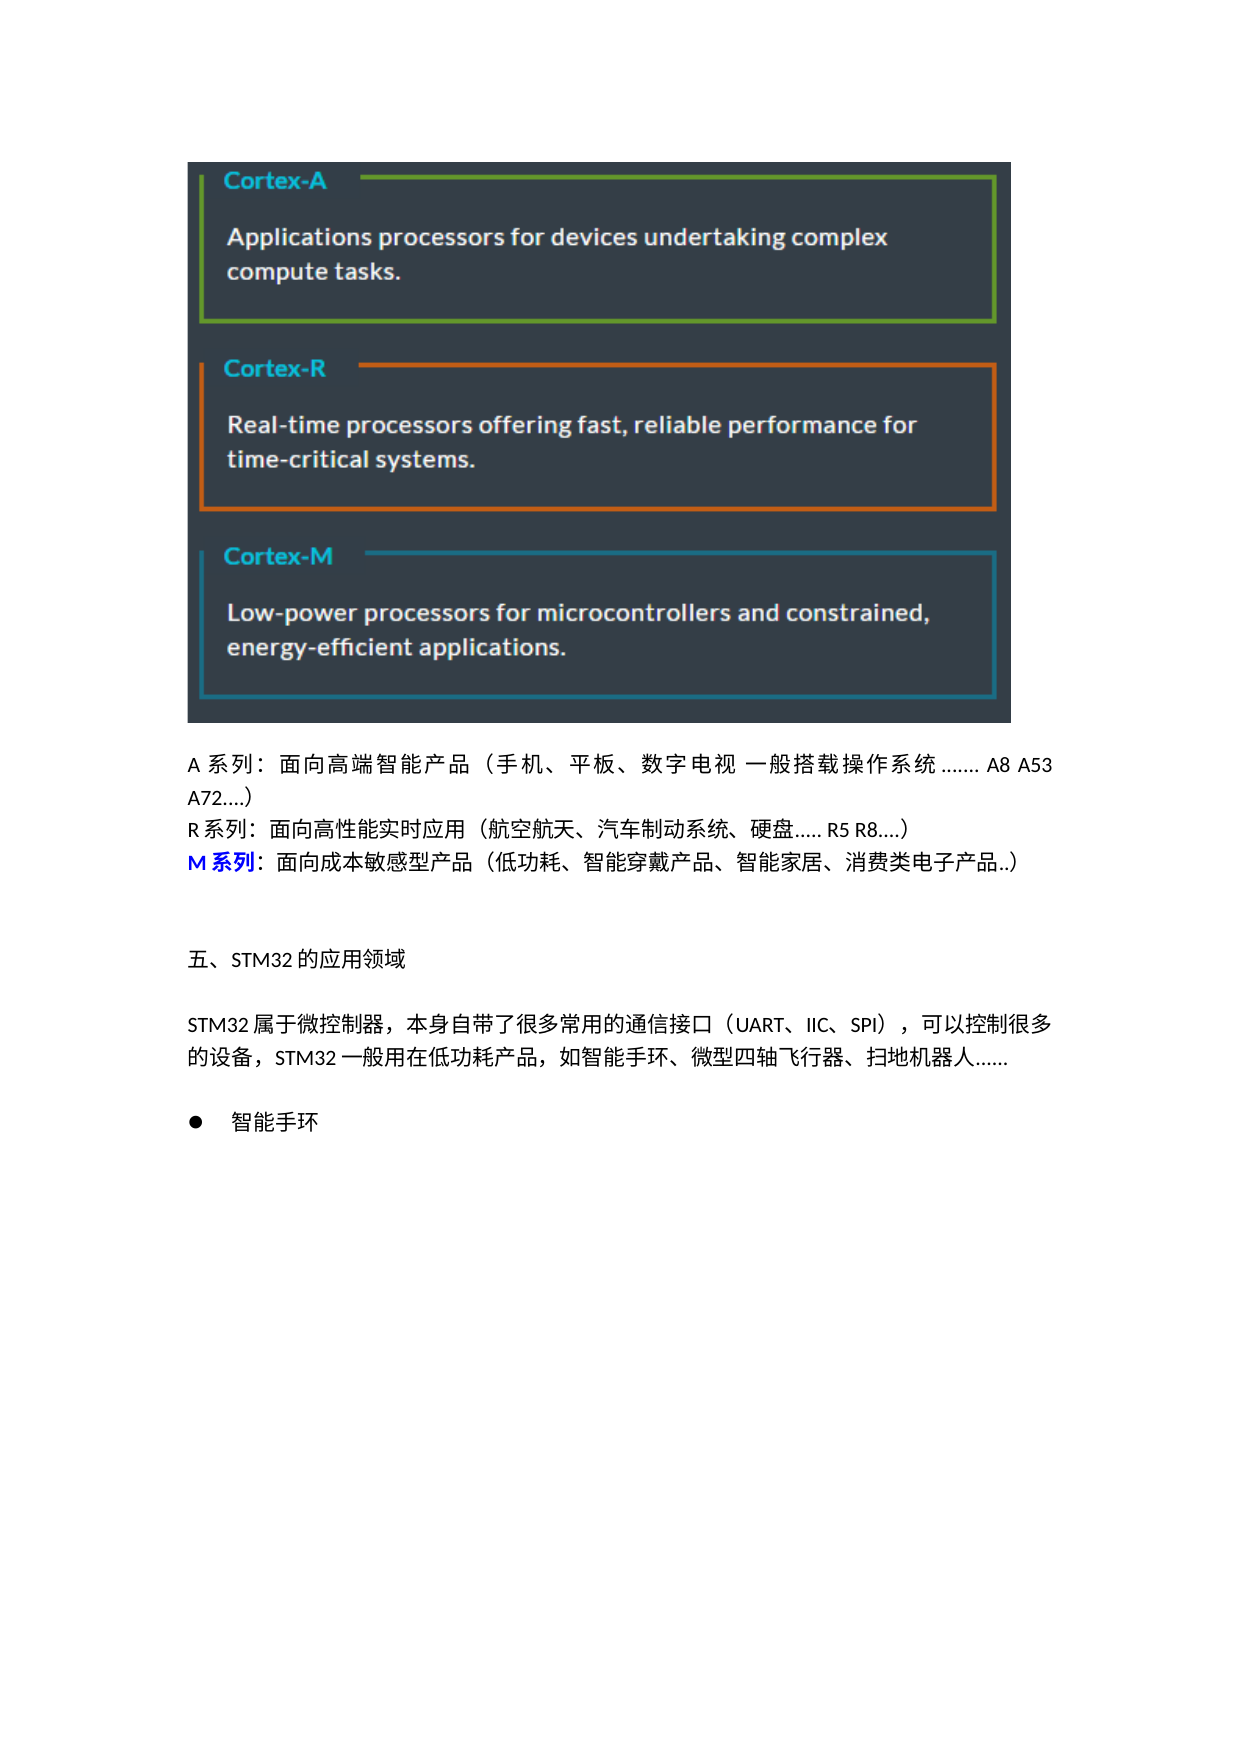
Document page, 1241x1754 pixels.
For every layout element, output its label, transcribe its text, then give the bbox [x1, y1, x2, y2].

list M系列：面向成本敏感型产品（低功耗、智能穿戴产品、智能家居、消费类电子产品..） [187, 844, 1053, 877]
list A系列：面向高端智能产品（手机、平板、数字电视 一般搭载操作系统....... A8 A53 A72....） [187, 747, 1053, 812]
picture [187, 162, 1011, 723]
list STM32属于微控制器，本身自带了很多常用的通信接口（UART、IIC、SPI），可以控制很多的设备，STM32一般用在低功耗产品，如智能手环、微型四轴飞行器、扫地机器人...... [187, 1007, 1053, 1072]
list R系列：面向高性能实时应用（航空航天、汽车制动系统、硬盘..... R5 R8....） [187, 812, 1053, 844]
list 智能手环 [187, 1104, 1053, 1137]
list STM32的应用领域 [187, 942, 1053, 974]
